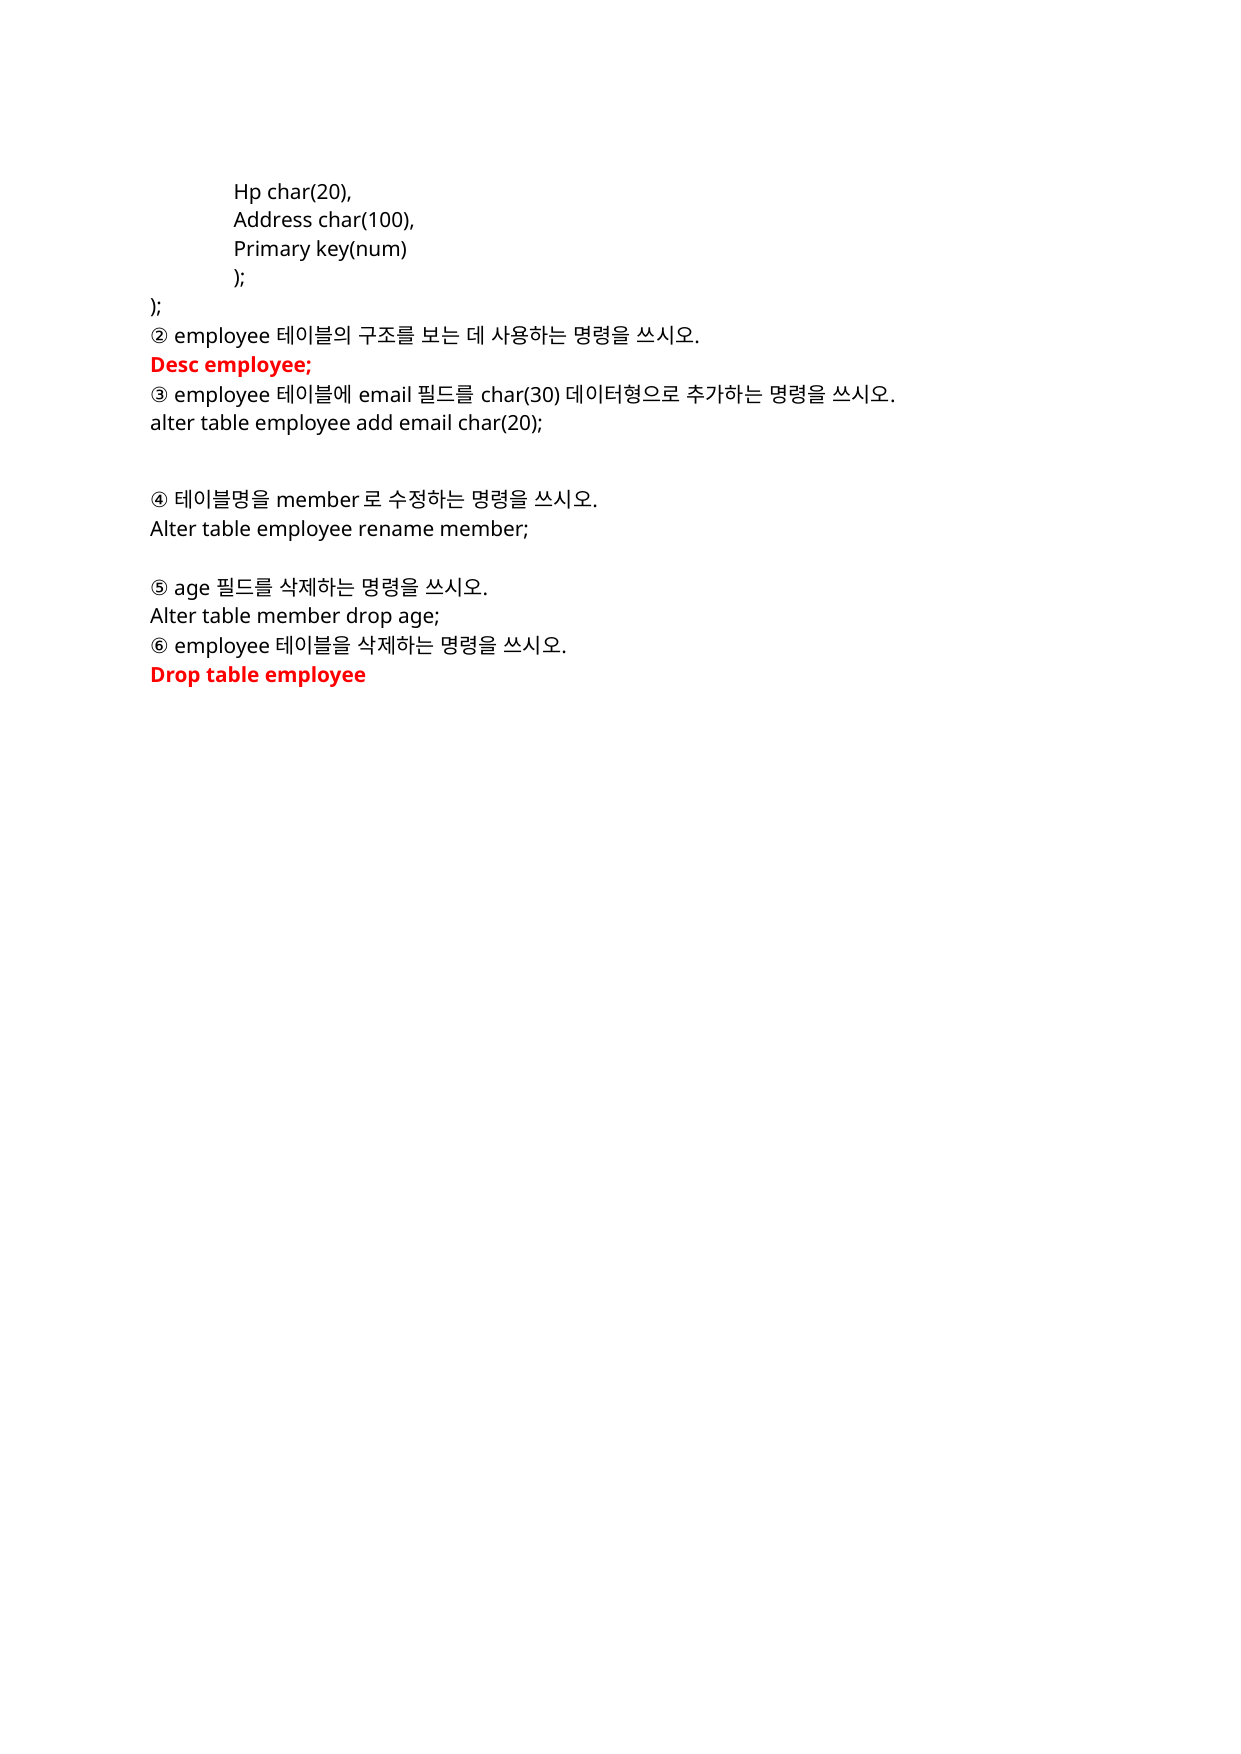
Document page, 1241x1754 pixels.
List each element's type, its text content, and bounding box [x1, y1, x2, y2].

text alter table employee add email char(20); [150, 408, 1090, 437]
text Alter table member drop age; [150, 601, 1090, 629]
text ⑤ age 필드를 삭제하는 명령을 쓰시오. [150, 571, 1090, 601]
text Alter table employee rename member; [150, 514, 1090, 542]
text ); [150, 262, 1090, 291]
text ② employee 테이블의 구조를 보는 데 사용하는 명령을 쓰시오. [150, 319, 1090, 350]
text Address char(100), [150, 206, 1090, 234]
text ④ 테이블명을 member로 수정하는 명령을 쓰시오. [150, 484, 1090, 514]
text ③ employee 테이블에 email 필드를 char(30) 데이터형으로 추가하는 명령을 쓰시오. [150, 378, 1090, 408]
text Desc employee; [150, 350, 1090, 378]
text Hp char(20), [150, 177, 1090, 206]
text Drop table employee [150, 660, 1090, 688]
text ); [150, 291, 1090, 319]
text ⑥ employee 테이블을 삭제하는 명령을 쓰시오. [150, 629, 1090, 660]
text Primary key(num) [150, 234, 1090, 262]
